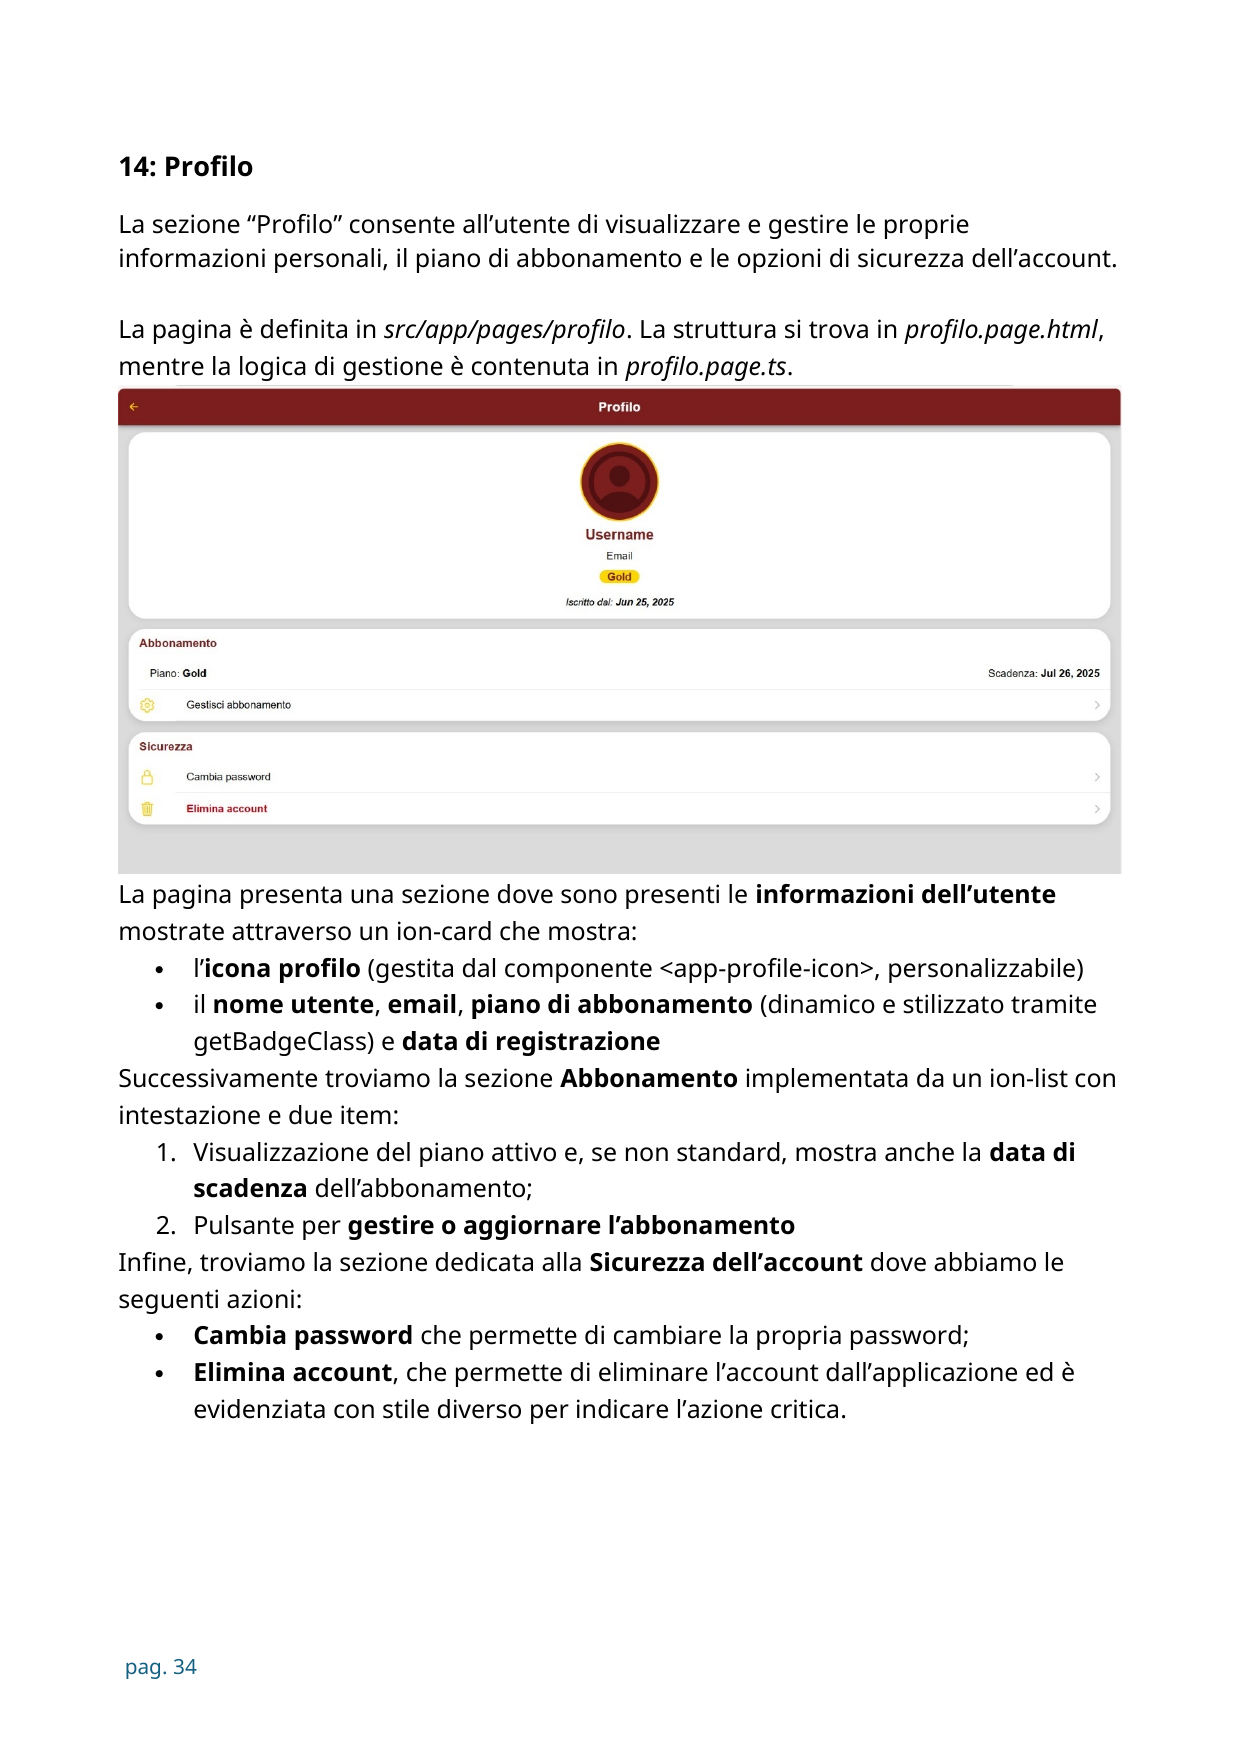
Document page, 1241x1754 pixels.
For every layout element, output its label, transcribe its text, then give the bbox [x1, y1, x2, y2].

text La sezione “Profilo” consente all’utente di visualizzare e gestire le proprie informazioni personali, il piano di abbonamento e le opzioni di sicurezza dell’account. [118, 207, 1122, 275]
text La pagina è definita in src/app/pages/profilo. La struttura si trova in profilo.page.html, mentre la logica di gestione è contenuta in profilo.page.ts. [118, 312, 1122, 383]
list Cambia password che permette di cambiare la propria password; [156, 1318, 1122, 1352]
text Infine, troviamo la sezione dedicata alla Sicurezza dell’account dove abbiamo le seguenti azioni: [118, 1244, 1122, 1315]
list Visualizzazione del piano attivo e, se non standard, mostra anche la data di scadenza dell’abbonamento; [156, 1134, 1122, 1205]
list Pulsante per gestire o aggiornare l’abbonamento [156, 1208, 1122, 1242]
text Successivamente troviamo la sezione Abbonamento implementata da un ion-list con intestazione e due item: [118, 1061, 1122, 1131]
list Elimina account, che permette di eliminare l’account dall’applicazione ed è evidenziata con stile diverso per indicare l’azione critica. [156, 1355, 1122, 1426]
text 14: Profilo [118, 148, 1122, 184]
list l’icona profilo (gestita dal componente <app-profile-icon>, personalizzabile) [156, 950, 1122, 984]
text La pagina presenta una sezione dove sono presenti le informazioni dell’utente mostrate attraverso un ion-card che mostra: [118, 877, 1122, 948]
picture [118, 385, 1123, 874]
list il nome utente, email, piano di abbonamento (dinamico e stilizzato tramite getBadgeClass) e data di registrazione [156, 987, 1122, 1058]
